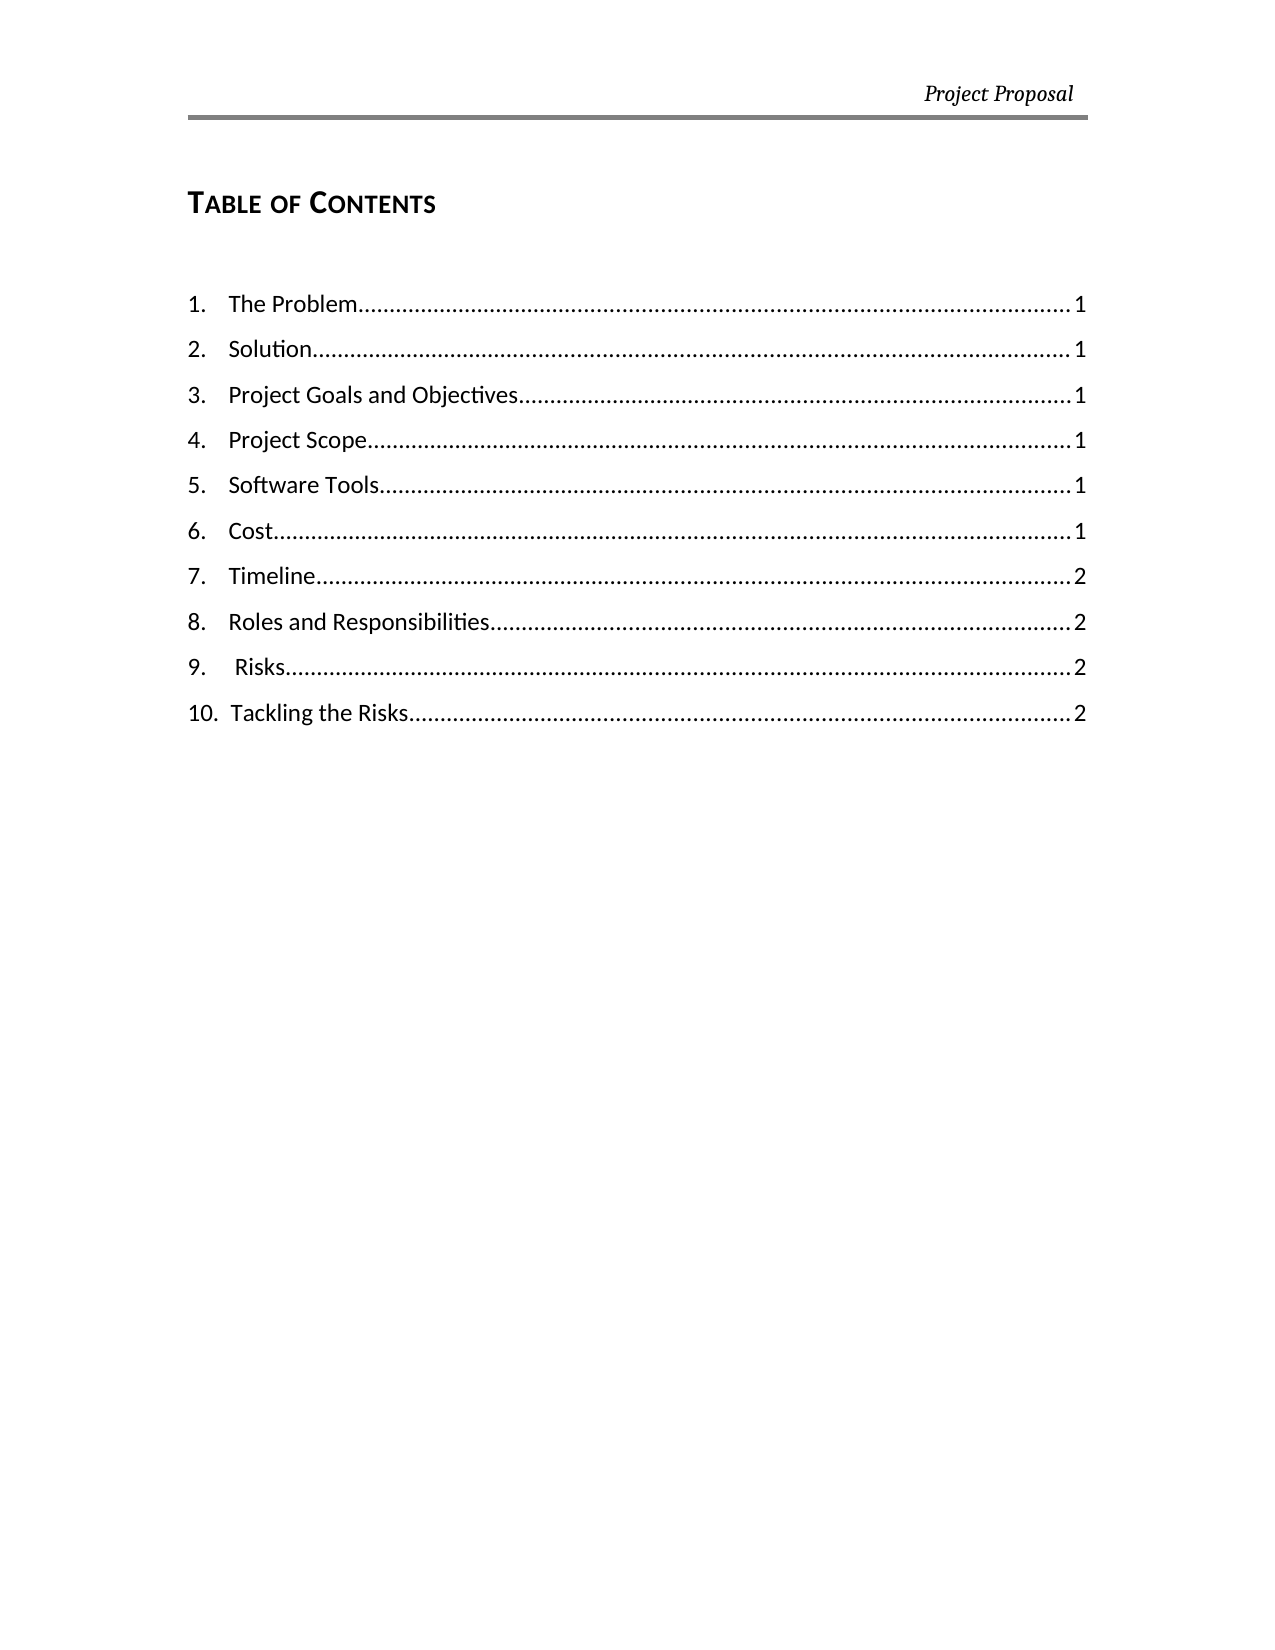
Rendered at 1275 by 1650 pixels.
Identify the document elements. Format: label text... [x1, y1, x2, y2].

text 6. Cost 1 [187, 515, 1087, 546]
text 4. Project Scope 1 [187, 424, 1087, 455]
text 7. Timeline 2 [187, 561, 1087, 591]
text 5. Software Tools 1 [187, 470, 1087, 500]
text 10. Tackling the Risks 2 [187, 697, 1087, 727]
text 8. Roles and Responsibilities 2 [187, 606, 1087, 636]
subtitle Table of Contents [187, 181, 1087, 222]
text 3. Project Goals and Objectives 1 [187, 379, 1087, 409]
text 2. Solution 1 [187, 333, 1087, 364]
text 1. The Problem 1 [187, 288, 1087, 318]
text 9. Risks 2 [187, 651, 1087, 682]
